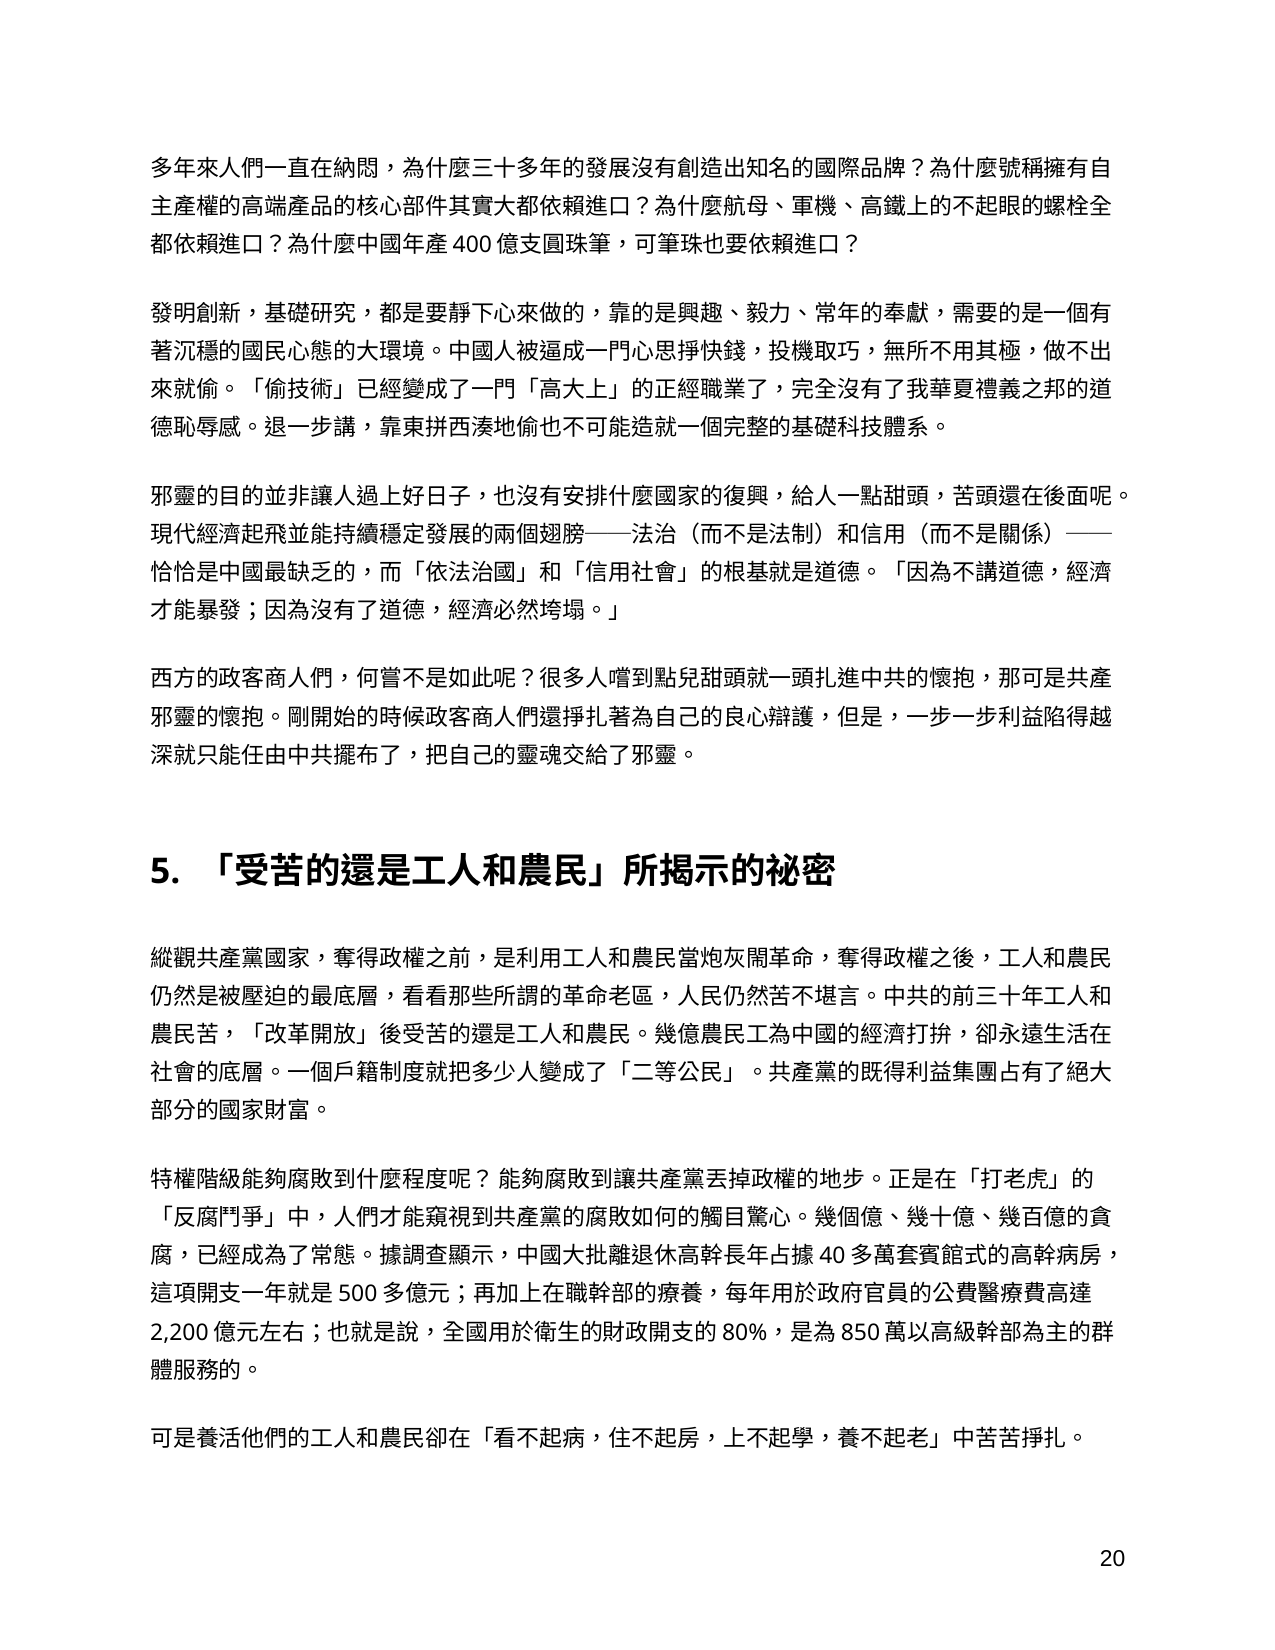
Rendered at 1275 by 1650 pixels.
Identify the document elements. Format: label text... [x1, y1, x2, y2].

text 可是養活他們的工人和農民卻在「看不起病，住不起房，上不起學，養不起老」中苦苦掙扎。 [150, 1420, 1125, 1453]
text 特權階級能夠腐敗到什麼程度呢？ 能夠腐敗到讓共產黨丟掉政權的地步。正是在「打老虎」的「反腐鬥爭」中，人們才能窺視到共產黨的腐敗如何的觸目驚心。幾個億、幾十億、幾百億的貪腐，已經成為了常態。據調查顯示，中國大批離退休高幹長年占據40多萬套賓館式的高幹病房，這項開支一年就是500多億元；再加上在職幹部的療養，每年用於政府官員的公費醫療費高達2,200億元左右；也就是說，全國用於衛生的財政開支的80%，是為850萬以高級幹部為主的群體服務的。 [150, 1161, 1125, 1385]
text 縱觀共產黨國家，奪得政權之前，是利用工人和農民當炮灰閙革命，奪得政權之後，工人和農民仍然是被壓迫的最底層，看看那些所謂的革命老區，人民仍然苦不堪言。中共的前三十年工人和農民苦，「改革開放」後受苦的還是工人和農民。幾億農民工為中國的經濟打拚，卻永遠生活在社會的底層。一個戶籍制度就把多少人變成了「二等公民」。共產黨的既得利益集團占有了絕大部分的國家財富。 [150, 940, 1125, 1126]
text 發明創新，基礎研究，都是要靜下心來做的，靠的是興趣、毅力、常年的奉獻，需要的是一個有著沉穩的國民心態的大環境。中國人被逼成一門心思掙快錢，投機取巧，無所不用其極，做不出來就偷。「偷技術」已經變成了一門「高大上」的正經職業了，完全沒有了我華夏禮義之邦的道德恥辱感。退一步講，靠東拼西湊地偷也不可能造就一個完整的基礎科技體系。 [150, 295, 1125, 442]
text 邪靈的目的並非讓人過上好日子，也沒有安排什麼國家的復興，給人一點甜頭，苦頭還在後面呢。現代經濟起飛並能持續穩定發展的兩個翅膀──法治（而不是法制）和信用（而不是關係）──恰恰是中國最缺乏的，而「依法治國」和「信用社會」的根基就是道德。「因為不講道德，經濟才能暴發；因為沒有了道德，經濟必然垮塌。」 [150, 477, 1125, 625]
text 西方的政客商人們，何嘗不是如此呢？很多人嚐到點兒甜頭就一頭扎進中共的懷抱，那可是共產邪靈的懷抱。剛開始的時候政客商人們還掙扎著為自己的良心辯護，但是，一步一步利益陷得越深就只能任由中共擺布了，把自己的靈魂交給了邪靈。 [150, 660, 1125, 770]
text 多年來人們一直在納悶，為什麼三十多年的發展沒有創造出知名的國際品牌？為什麼號稱擁有自主產權的高端產品的核心部件其實大都依賴進口？為什麼航母、軍機、高鐵上的不起眼的螺栓全都依賴進口？為什麼中國年產400億支圓珠筆，可筆珠也要依賴進口？ [150, 150, 1125, 259]
subtitle 5. 「受苦的還是工人和農民」所揭示的祕密 [150, 842, 1125, 894]
